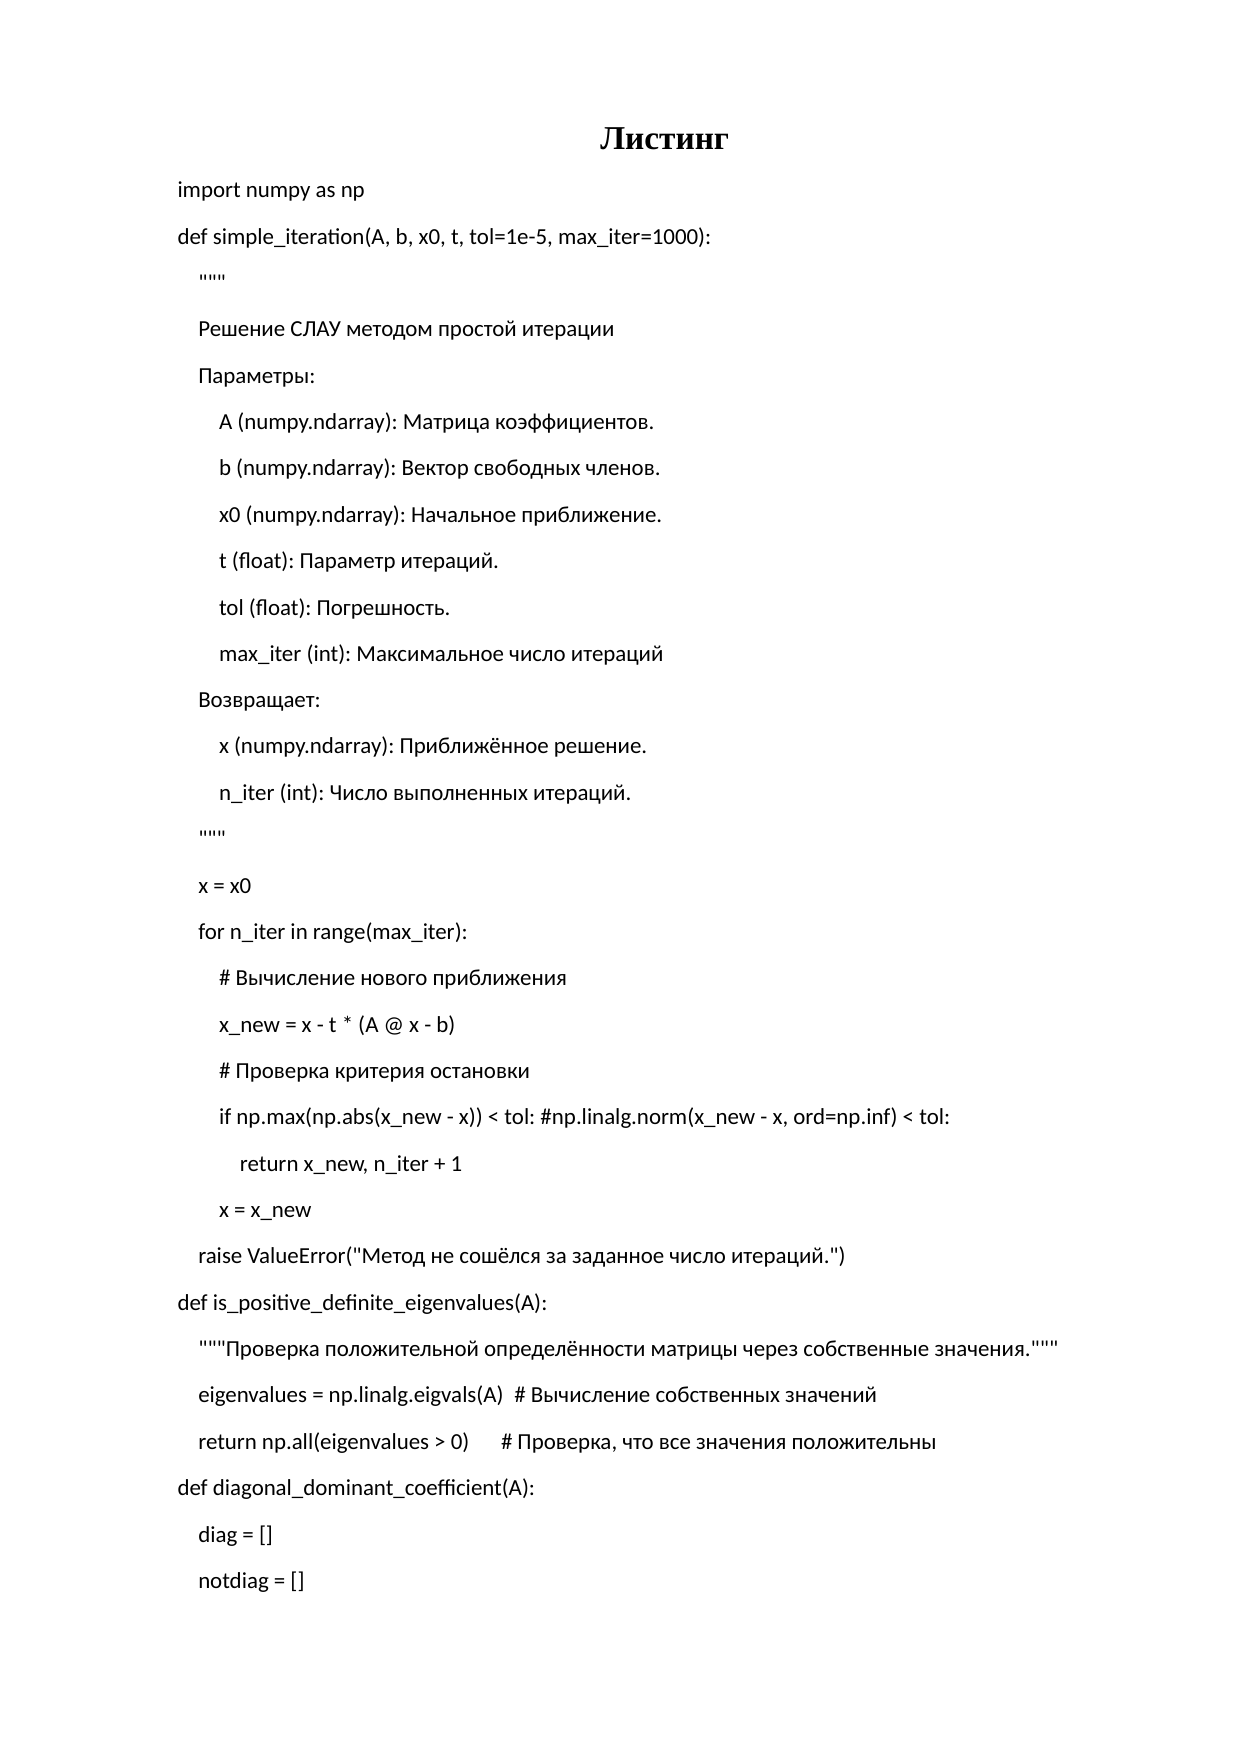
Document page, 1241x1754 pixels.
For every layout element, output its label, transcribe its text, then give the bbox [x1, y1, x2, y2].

text Решение СЛАУ методом простой итерации [177, 314, 1152, 342]
text # Вычисление нового приближения [177, 963, 1152, 991]
text x (numpy.ndarray): Приближённое решение. [177, 732, 1152, 760]
text t (float): Параметр итераций. [177, 546, 1152, 574]
text x0 (numpy.ndarray): Начальное приближение. [177, 500, 1152, 528]
text diag = [] [177, 1520, 1152, 1548]
text return np.all(eigenvalues > 0) # Проверка, что все значения положительны [177, 1427, 1152, 1455]
text import numpy as np [177, 175, 1152, 203]
text for n_iter in range(max_iter): [177, 917, 1152, 945]
text tol (float): Погрешность. [177, 593, 1152, 621]
text """Проверка положительной определённости матрицы через собственные значения.""" [177, 1334, 1152, 1362]
text eigenvalues = np.linalg.eigvals(A) # Вычисление собственных значений [177, 1381, 1152, 1409]
text def is_positive_definite_eigenvalues(A): [177, 1288, 1152, 1316]
text b (numpy.ndarray): Вектор свободных членов. [177, 453, 1152, 482]
text return x_new, n_iter + 1 [177, 1149, 1152, 1177]
text notdiag = [] [177, 1566, 1152, 1594]
text A (numpy.ndarray): Матрица коэффициентов. [177, 407, 1152, 435]
text """ [177, 824, 1152, 852]
text Параметры: [177, 361, 1152, 389]
text x = x0 [177, 871, 1152, 899]
text """ [177, 268, 1152, 296]
text if np.max(np.abs(x_new - x)) < tol: #np.linalg.norm(x_new - x, ord=np.inf) < tol: [177, 1102, 1152, 1131]
text def simple_iteration(A, b, x0, t, tol=1e-5, max_iter=1000): [177, 222, 1152, 250]
text n_iter (int): Число выполненных итераций. [177, 778, 1152, 806]
text raise ValueError("Метод не сошёлся за заданное число итераций.") [177, 1242, 1152, 1269]
text x_new = x - t * (A @ x - b) [177, 1010, 1152, 1038]
text Возвращает: [177, 685, 1152, 713]
text Листинг [177, 118, 1152, 156]
text x = x_new [177, 1195, 1152, 1223]
text max_iter (int): Максимальное число итераций [177, 639, 1152, 667]
text def diagonal_dominant_coefficient(A): [177, 1473, 1152, 1501]
text # Проверка критерия остановки [177, 1056, 1152, 1084]
